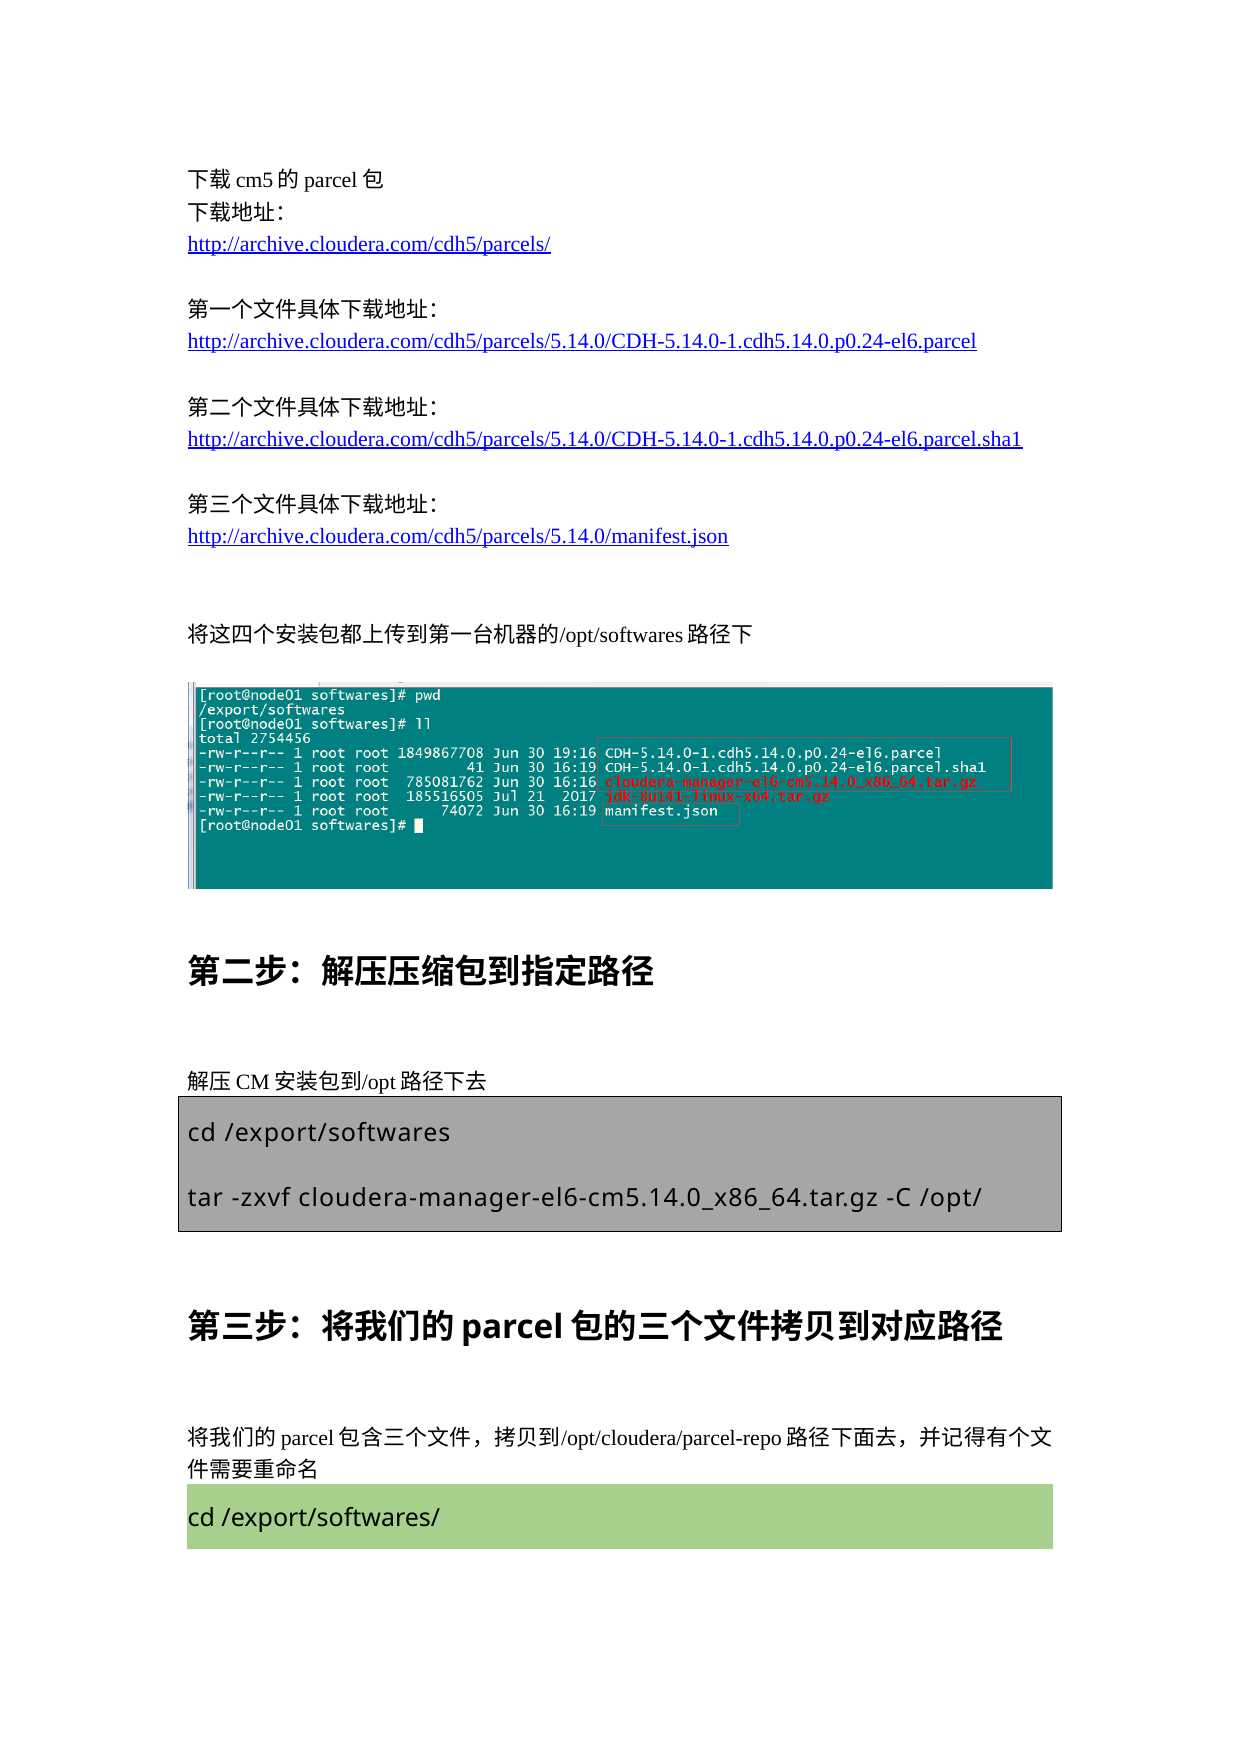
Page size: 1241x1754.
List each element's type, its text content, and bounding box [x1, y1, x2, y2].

picture [187, 682, 1053, 889]
text tar -zxvf cloudera-manager-el6-cm5.14.0_x86_64.tar.gz -C /opt/ [179, 1161, 1061, 1231]
text 下载cm5的parcel包 [187, 162, 1053, 194]
text 第二个文件具体下载地址： [187, 389, 1053, 422]
text cd /export/softwares [179, 1097, 1061, 1161]
text 第三个文件具体下载地址： [187, 487, 1053, 519]
text 下载地址： [187, 194, 1053, 227]
text 第一个文件具体下载地址： [187, 292, 1053, 324]
subtitle 第三步：将我们的parcel包的三个文件拷贝到对应路径 [187, 1292, 1053, 1357]
subtitle 第二步：解压压缩包到指定路径 [187, 937, 1053, 1002]
text http://archive.cloudera.com/cdh5/parcels/ [187, 227, 1053, 259]
text http://archive.cloudera.com/cdh5/parcels/5.14.0/CDH-5.14.0-1.cdh5.14.0.p0.24-el6.parcel.sha1 [187, 422, 1053, 454]
text cd /export/softwares/ [187, 1484, 1053, 1549]
text http://archive.cloudera.com/cdh5/parcels/5.14.0/manifest.json [187, 519, 1053, 552]
text 将这四个安装包都上传到第一台机器的/opt/softwares路径下 [187, 617, 1053, 649]
text 将我们的parcel包含三个文件，拷贝到/opt/cloudera/parcel-repo路径下面去，并记得有个文件需要重命名 [187, 1419, 1053, 1484]
text 解压CM安装包到/opt路径下去 [187, 1064, 1053, 1096]
text http://archive.cloudera.com/cdh5/parcels/5.14.0/CDH-5.14.0-1.cdh5.14.0.p0.24-el6.parcel [187, 324, 1053, 357]
